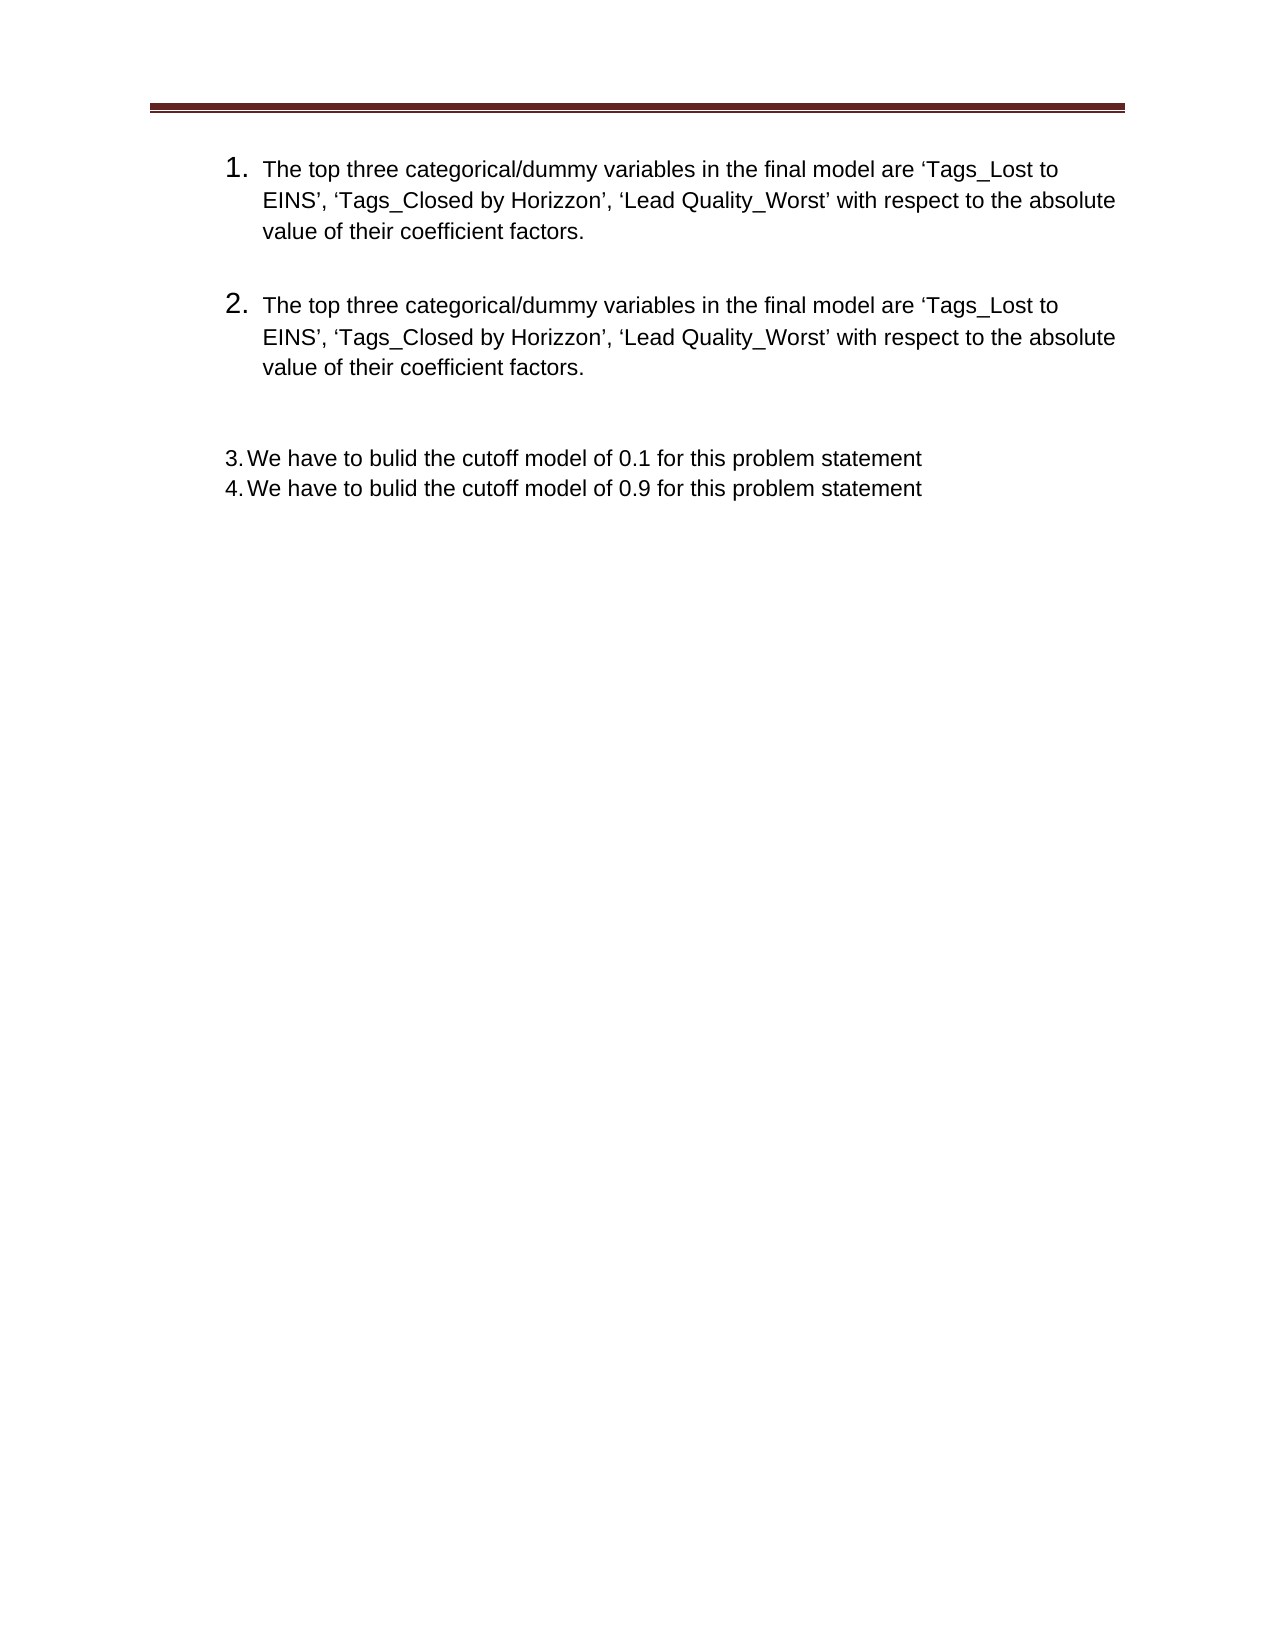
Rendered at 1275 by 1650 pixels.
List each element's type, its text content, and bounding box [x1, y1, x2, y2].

list The top three categorical/dummy variables in the final model are ‘Tags_Lost to EINS’, ‘Tags_Closed by Horizzon’, ‘Lead Quality_Worst’ with respect to the absolute value of their coefficient factors. [225, 150, 1125, 244]
list The top three categorical/dummy variables in the final model are ‘Tags_Lost to EINS’, ‘Tags_Closed by Horizzon’, ‘Lead Quality_Worst’ with respect to the absolute value of their coefficient factors. [225, 286, 1125, 380]
list We have to bulid the cutoff model of 0.9 for this problem statement [225, 475, 1125, 501]
list We have to bulid the cutoff model of 0.1 for this problem statement [225, 444, 1125, 471]
